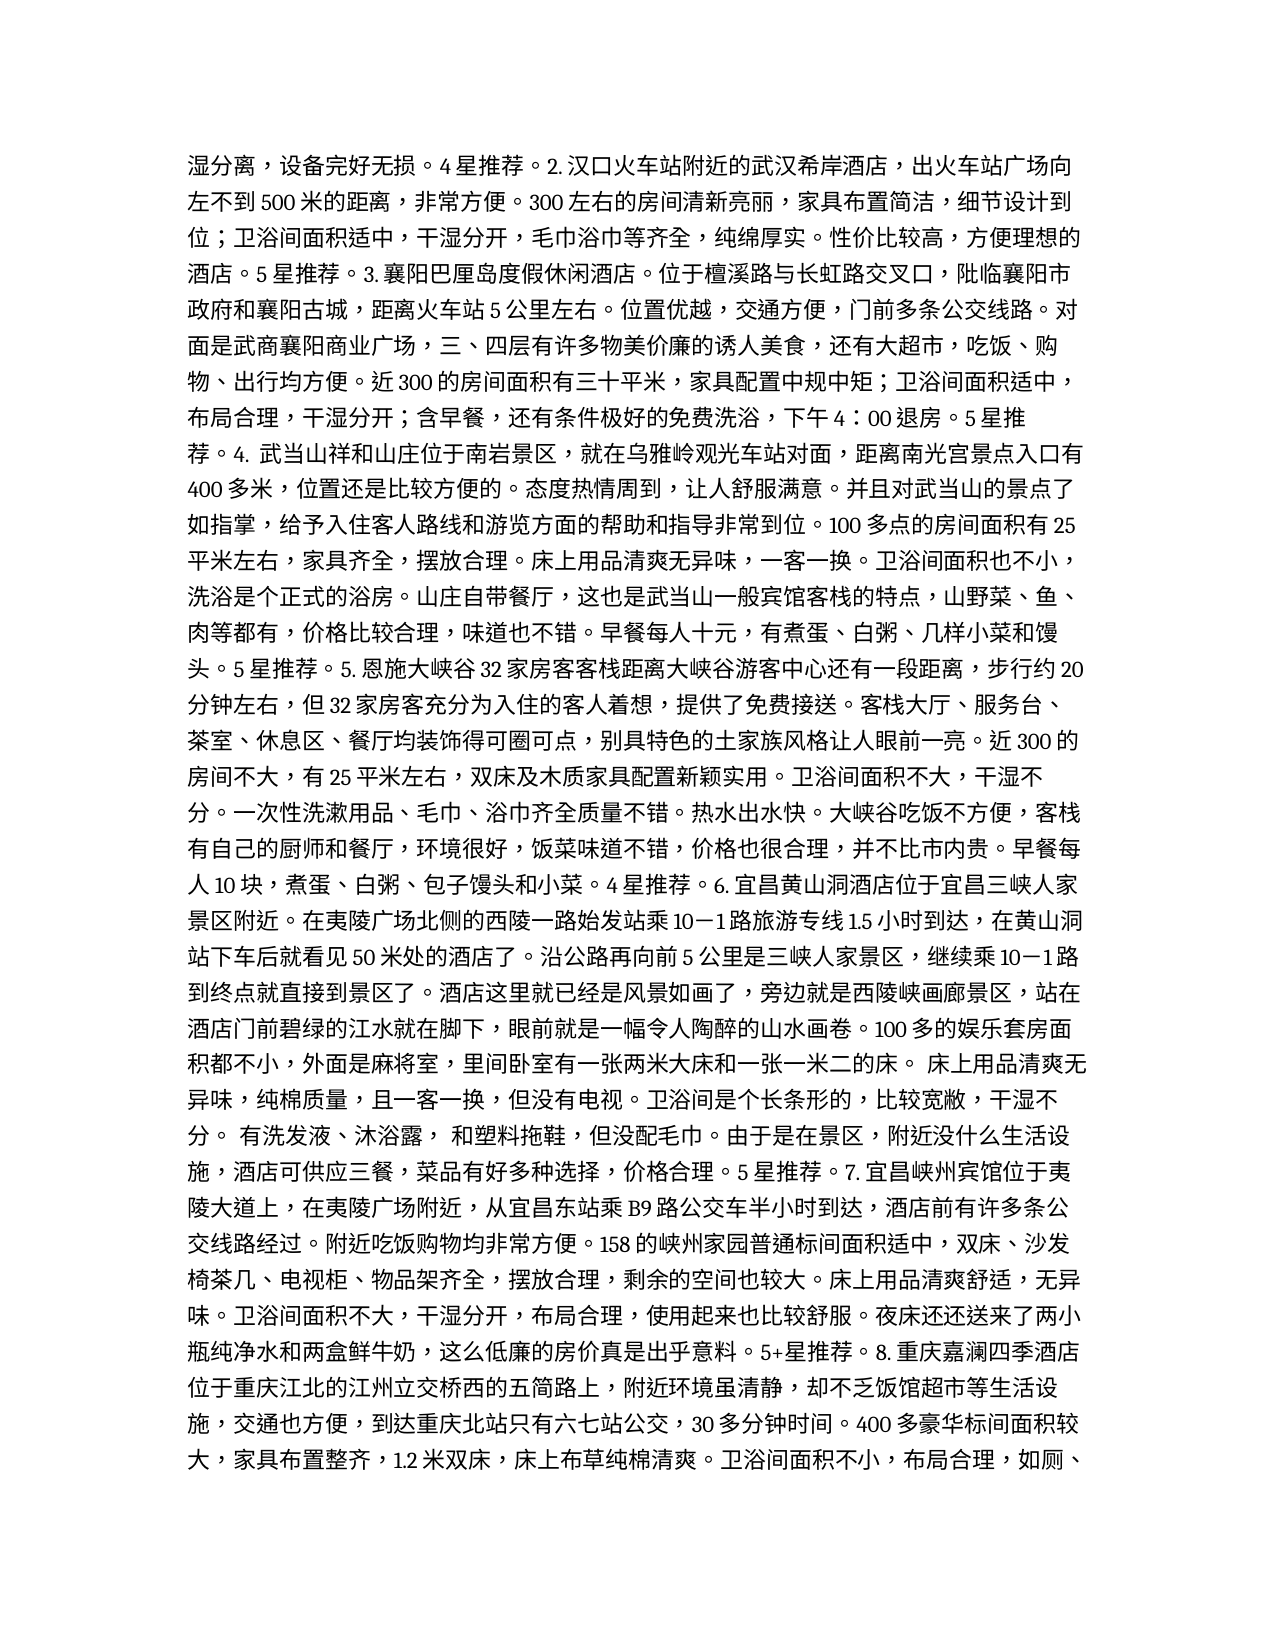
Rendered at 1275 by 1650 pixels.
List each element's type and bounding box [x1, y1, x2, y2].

text [187, 150, 1087, 1475]
